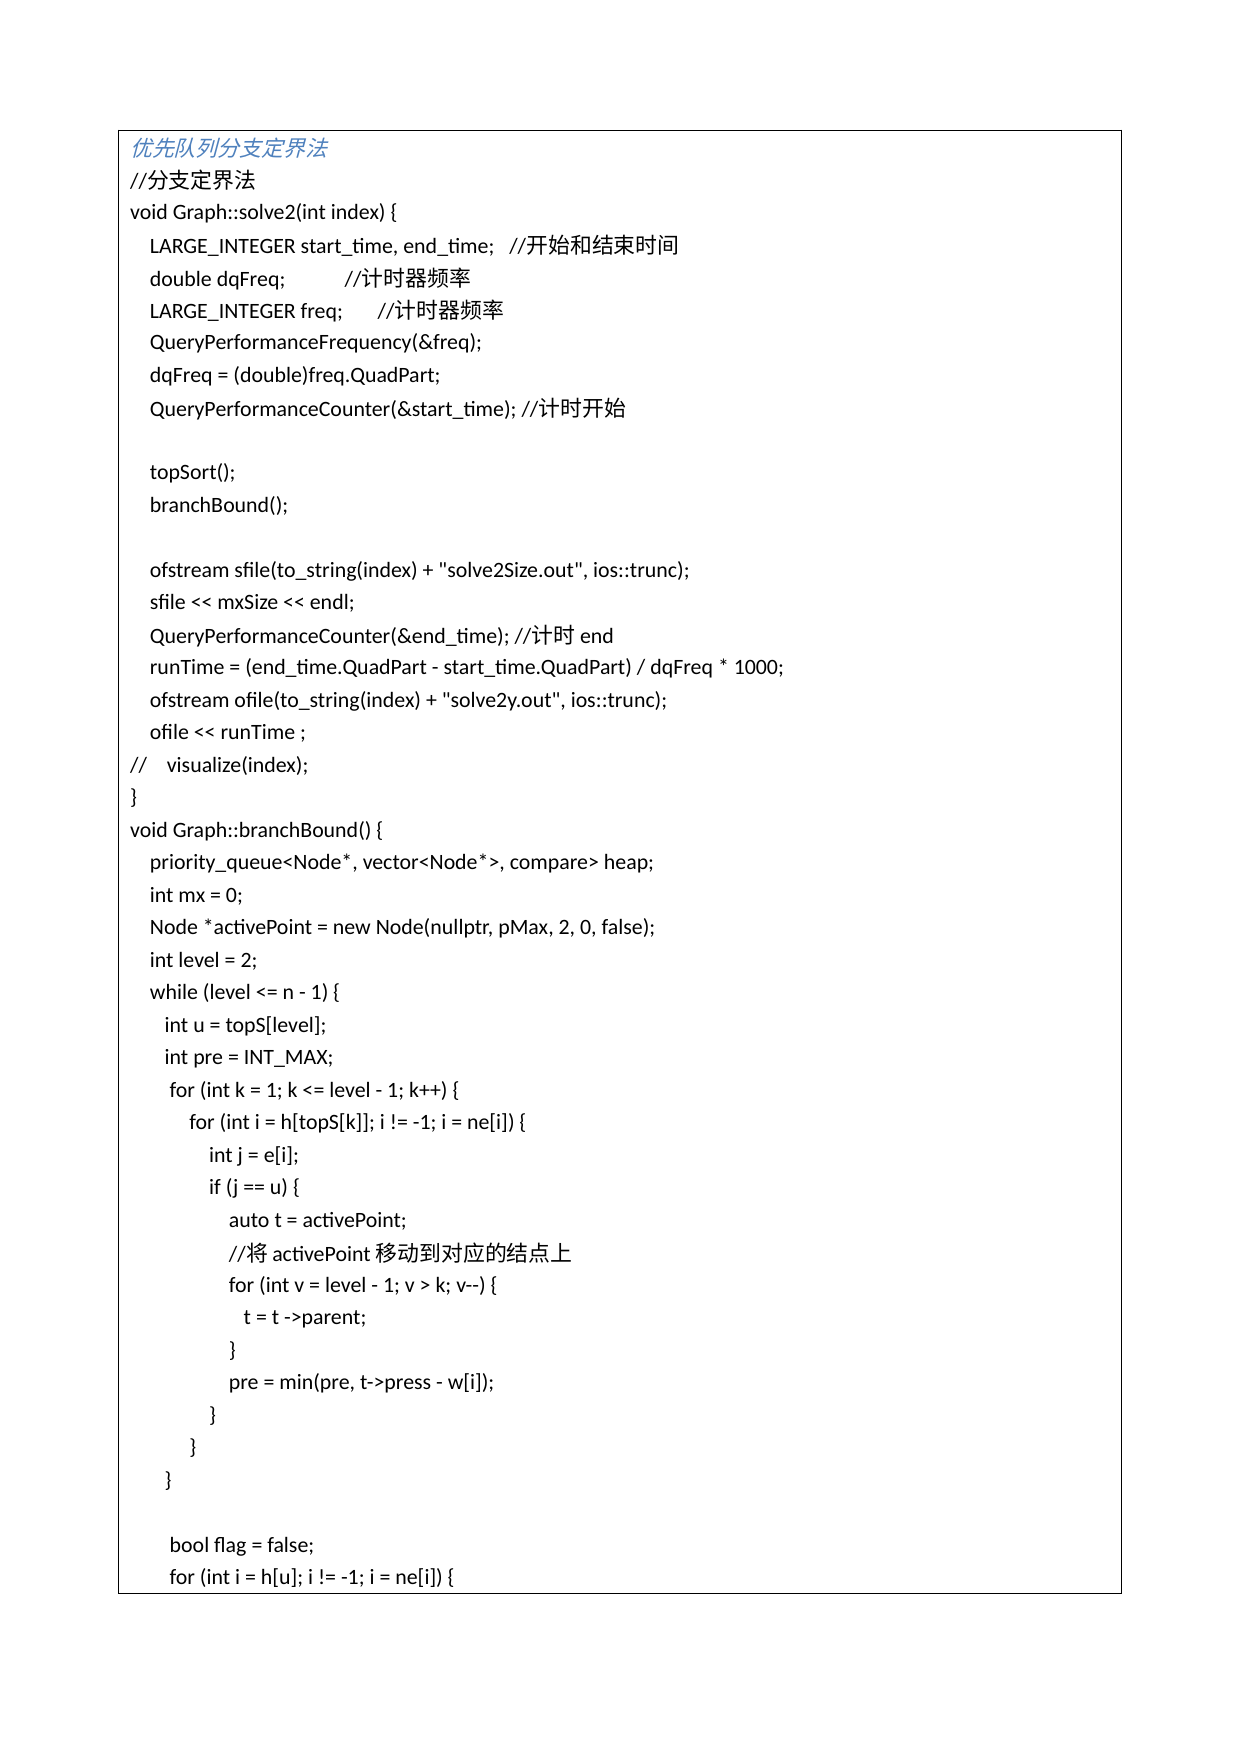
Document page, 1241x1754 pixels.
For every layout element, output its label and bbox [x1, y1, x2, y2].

table_cell [119, 131, 1121, 1593]
